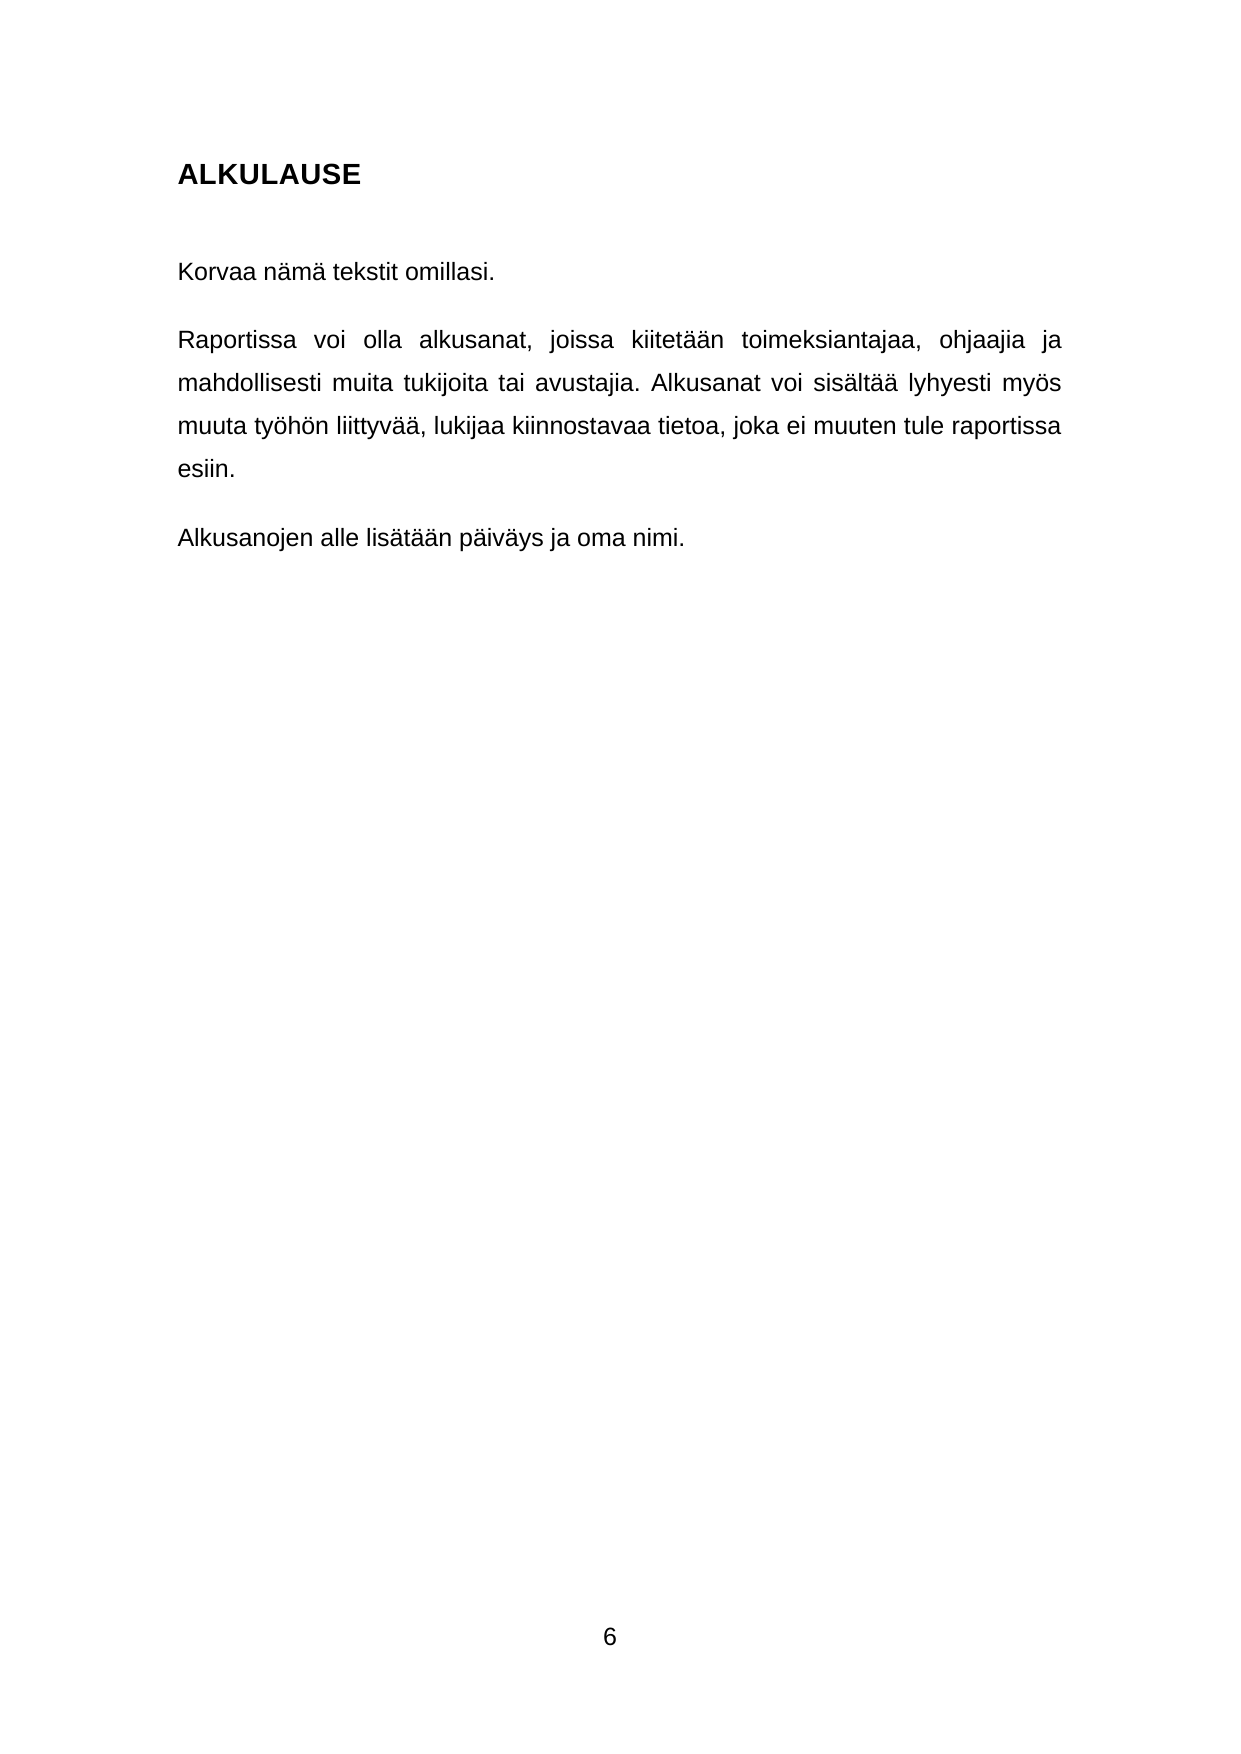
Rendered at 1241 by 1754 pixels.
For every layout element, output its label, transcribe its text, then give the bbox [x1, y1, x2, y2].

title ALKULAUSE [177, 157, 1063, 190]
text Alkusanojen alle lisätään päiväys ja oma nimi. [177, 523, 1063, 551]
text Korvaa nämä tekstit omillasi. [177, 257, 1063, 286]
text Raportissa voi olla alkusanat, joissa kiitetään toimeksiantajaa, ohjaajia ja mahdollisesti muita tukijoita tai avustajia. Alkusanat voi sisältää lyhyesti myös muuta työhön liittyvää, lukijaa kiinnostavaa tietoa, joka ei muuten tule raportissa esiin. [177, 325, 1063, 483]
